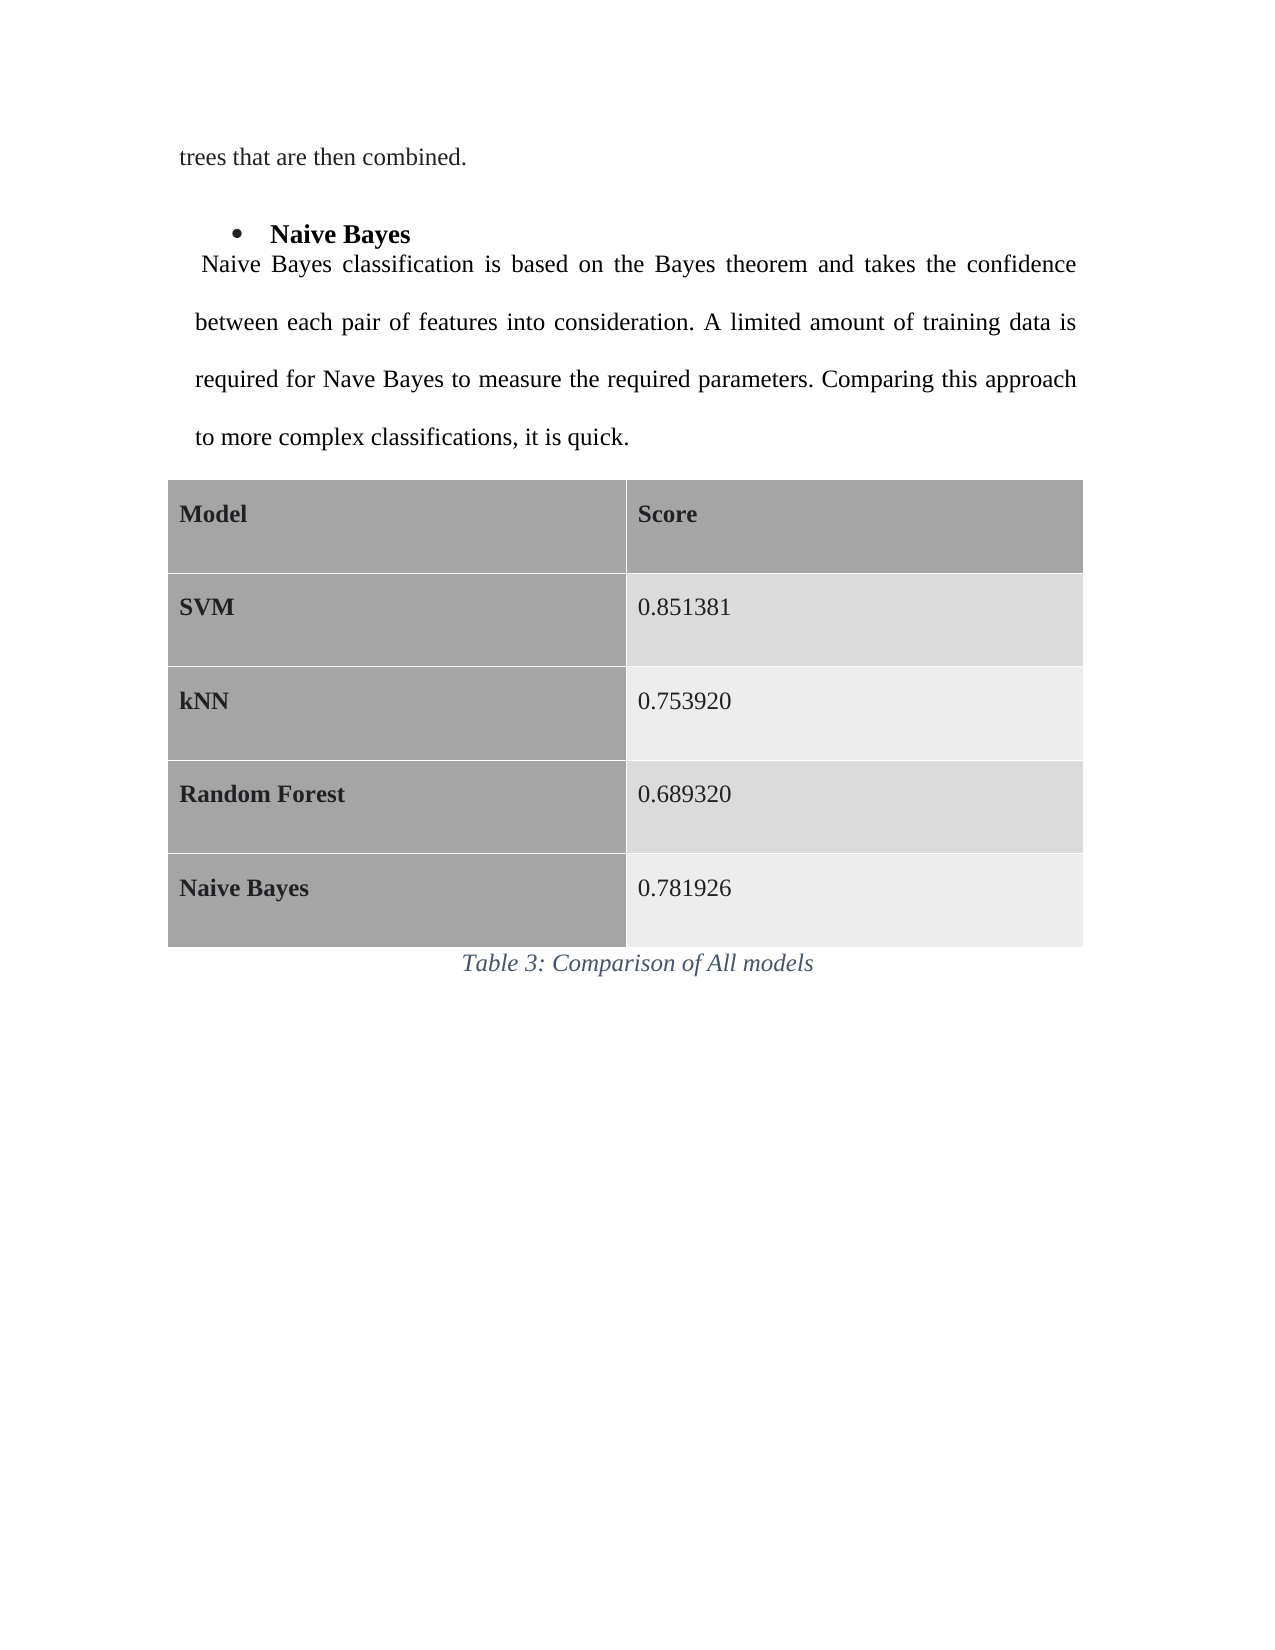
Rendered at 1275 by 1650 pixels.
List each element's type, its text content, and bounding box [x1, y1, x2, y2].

table_cell Random Forest [168, 761, 626, 853]
table_cell SVM [168, 574, 626, 666]
table_header Model [168, 480, 626, 573]
subtitle Naive Bayes [232, 218, 1096, 249]
table_cell 0.753920 [627, 667, 1083, 760]
text Naive Bayes classification is based on the Bayes theorem and takes the confidence between each pair of features into consideration. A limited amount of training data is required for Nave Bayes to measure the required parameters. Comparing this approach to more complex classifications, it is quick. [195, 249, 1078, 450]
table_cell kNN [168, 667, 626, 760]
table_header Score [627, 480, 1083, 573]
text Table 3: Comparison of All models [179, 948, 1096, 977]
table_cell Naive Bayes [168, 854, 626, 947]
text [179, 142, 1096, 170]
table_cell 0.689320 [627, 761, 1083, 853]
table_cell 0.781926 [627, 854, 1083, 947]
table_cell 0.851381 [627, 574, 1083, 666]
